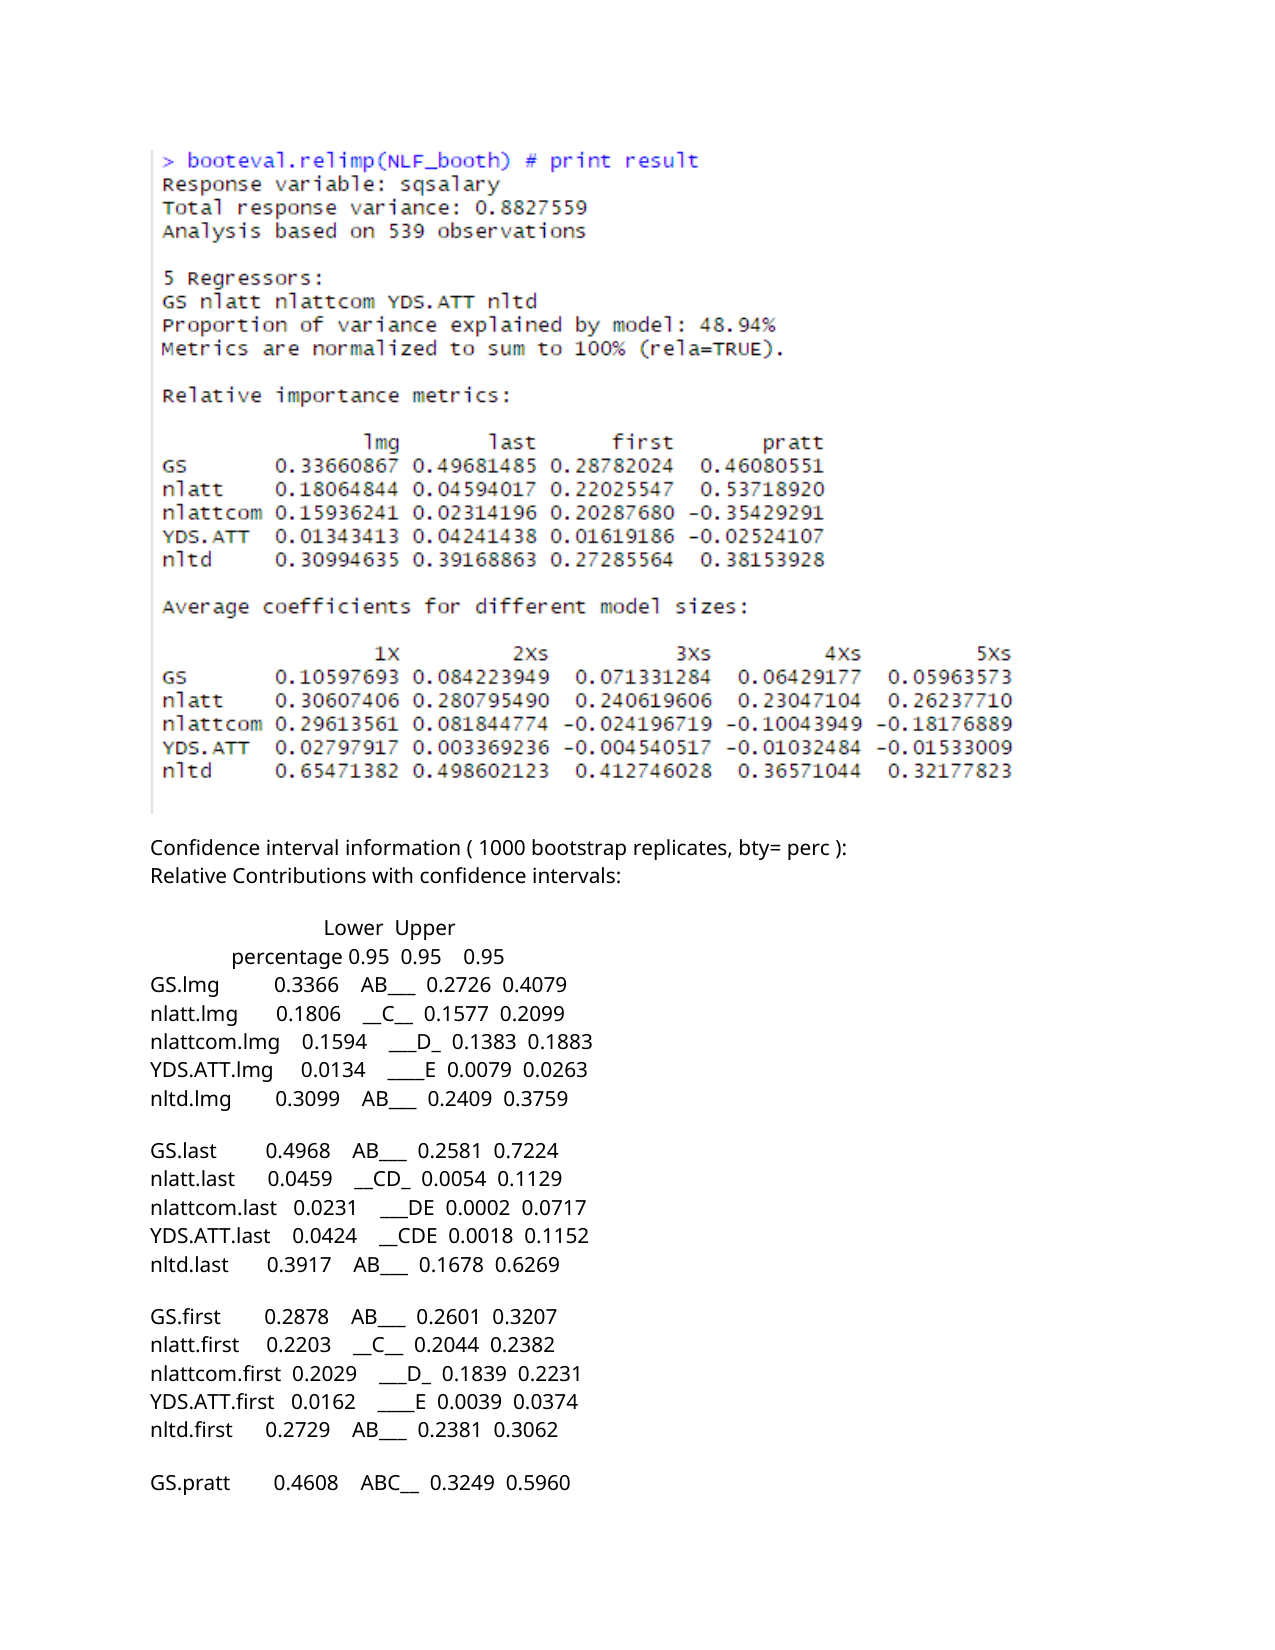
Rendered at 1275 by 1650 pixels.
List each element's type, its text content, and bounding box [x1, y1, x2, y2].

text nlatt.lmg 0.1806 __C__ 0.1577 0.2099 [150, 999, 1125, 1027]
text GS.last 0.4968 AB___ 0.2581 0.7224 [150, 1136, 1125, 1164]
text nltd.last 0.3917 AB___ 0.1678 0.6269 [150, 1250, 1125, 1278]
text nlatt.first 0.2203 __C__ 0.2044 0.2382 [150, 1330, 1125, 1359]
text nlatt.last 0.0459 __CD_ 0.0054 0.1129 [150, 1164, 1125, 1193]
text nltd.first 0.2729 AB___ 0.2381 0.3062 [150, 1416, 1125, 1444]
text Confidence interval information ( 1000 bootstrap replicates, bty= perc ): [150, 833, 1125, 861]
text nlattcom.lmg 0.1594 ___D_ 0.1383 0.1883 [150, 1027, 1125, 1056]
text GS.pratt 0.4608 ABC__ 0.3249 0.5960 [150, 1468, 1125, 1496]
text nlattcom.last 0.0231 ___DE 0.0002 0.0717 [150, 1193, 1125, 1221]
text Lower Upper [150, 913, 1125, 942]
text GS.first 0.2878 AB___ 0.2601 0.3207 [150, 1302, 1125, 1330]
text nlattcom.first 0.2029 ___D_ 0.1839 0.2231 [150, 1359, 1125, 1387]
text GS.lmg 0.3366 AB___ 0.2726 0.4079 [150, 970, 1125, 999]
text percentage 0.95 0.95 0.95 [150, 942, 1125, 970]
text Relative Contributions with confidence intervals: [150, 861, 1125, 890]
text nltd.lmg 0.3099 AB___ 0.2409 0.3759 [150, 1084, 1125, 1112]
text YDS.ATT.last 0.0424 __CDE 0.0018 0.1152 [150, 1221, 1125, 1250]
text YDS.ATT.lmg 0.0134 ____E 0.0079 0.0263 [150, 1056, 1125, 1084]
picture [150, 150, 1124, 814]
text YDS.ATT.first 0.0162 ____E 0.0039 0.0374 [150, 1387, 1125, 1416]
